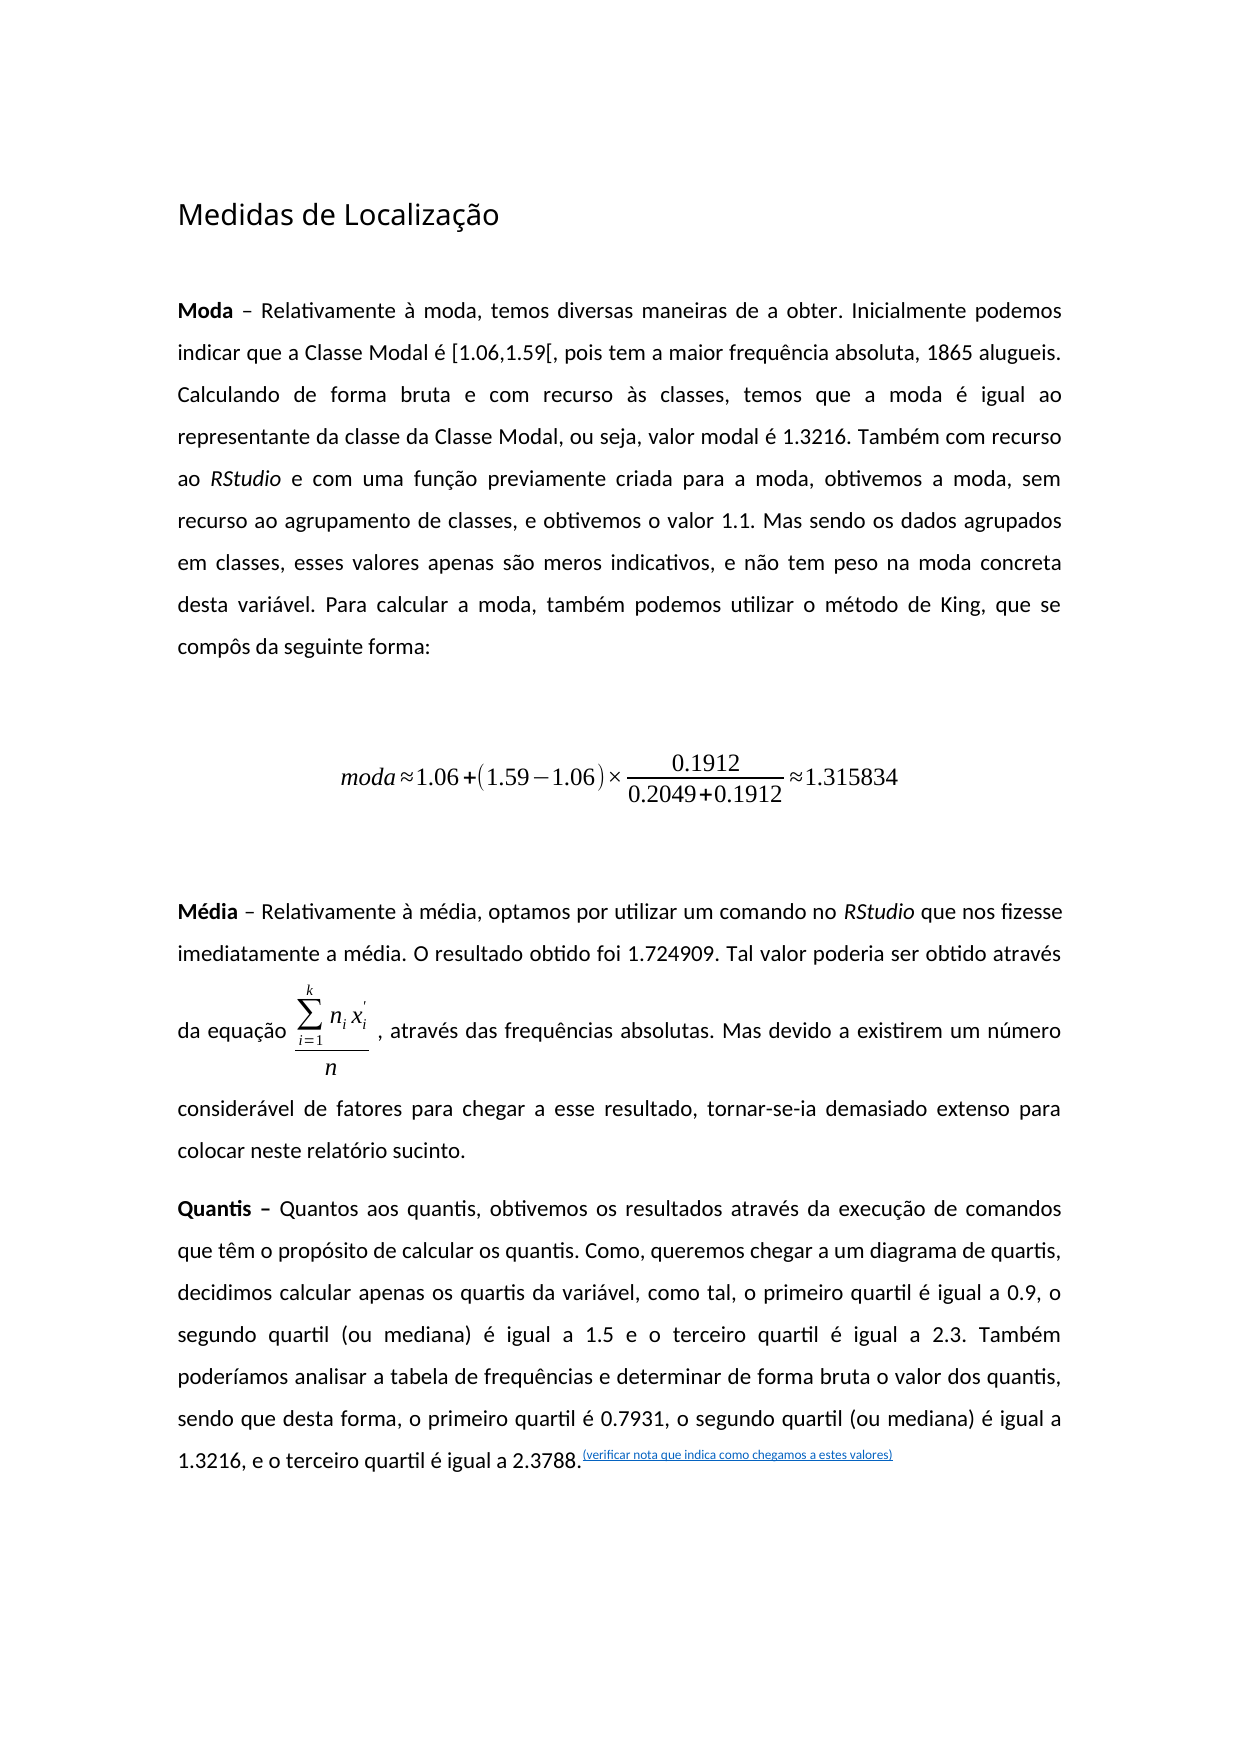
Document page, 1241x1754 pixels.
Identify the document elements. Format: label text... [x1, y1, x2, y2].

text Média – Relativamente à média, optamos por utilizar um comando no RStudio que nos fizesse imediatamente a média. O resultado obtido foi 1.724909. Tal valor poderia ser obtido através da equação , através das frequências absolutas. Mas devido a existirem um número considerável de fatores para chegar a esse resultado, tornar-se-ia demasiado extenso para colocar neste relatório sucinto. [177, 897, 1063, 1164]
subtitle Medidas de Localização [177, 194, 1063, 234]
text Moda – Relativamente à moda, temos diversas maneiras de a obter. Inicialmente podemos indicar que a Classe Modal é [1.06,1.59[, pois tem a maior frequência absoluta, 1865 alugueis. Calculando de forma bruta e com recurso às classes, temos que a moda é igual ao representante da classe da Classe Modal, ou seja, valor modal é 1.3216. Também com recurso ao RStudio e com uma função previamente criada para a moda, obtivemos a moda, sem recurso ao agrupamento de classes, e obtivemos o valor 1.1. Mas sendo os dados agrupados em classes, esses valores apenas são meros indicativos, e não tem peso na moda concreta desta variável. Para calcular a moda, também podemos utilizar o método de King, que se compôs da seguinte forma: [177, 296, 1063, 660]
text Quantis – Quantos aos quantis, obtivemos os resultados através da execução de comandos que têm o propósito de calcular os quantis. Como, queremos chegar a um diagrama de quartis, decidimos calcular apenas os quartis da variável, como tal, o primeiro quartil é igual a 0.9, o segundo quartil (ou mediana) é igual a 1.5 e o terceiro quartil é igual a 2.3. Também poderíamos analisar a tabela de frequências e determinar de forma bruta o valor dos quantis, sendo que desta forma, o primeiro quartil é 0.7931, o segundo quartil (ou mediana) é igual a 1.3216, e o terceiro quartil é igual a 2.3788.(verificar nota que indica como chegamos a estes valores) [177, 1194, 1063, 1474]
